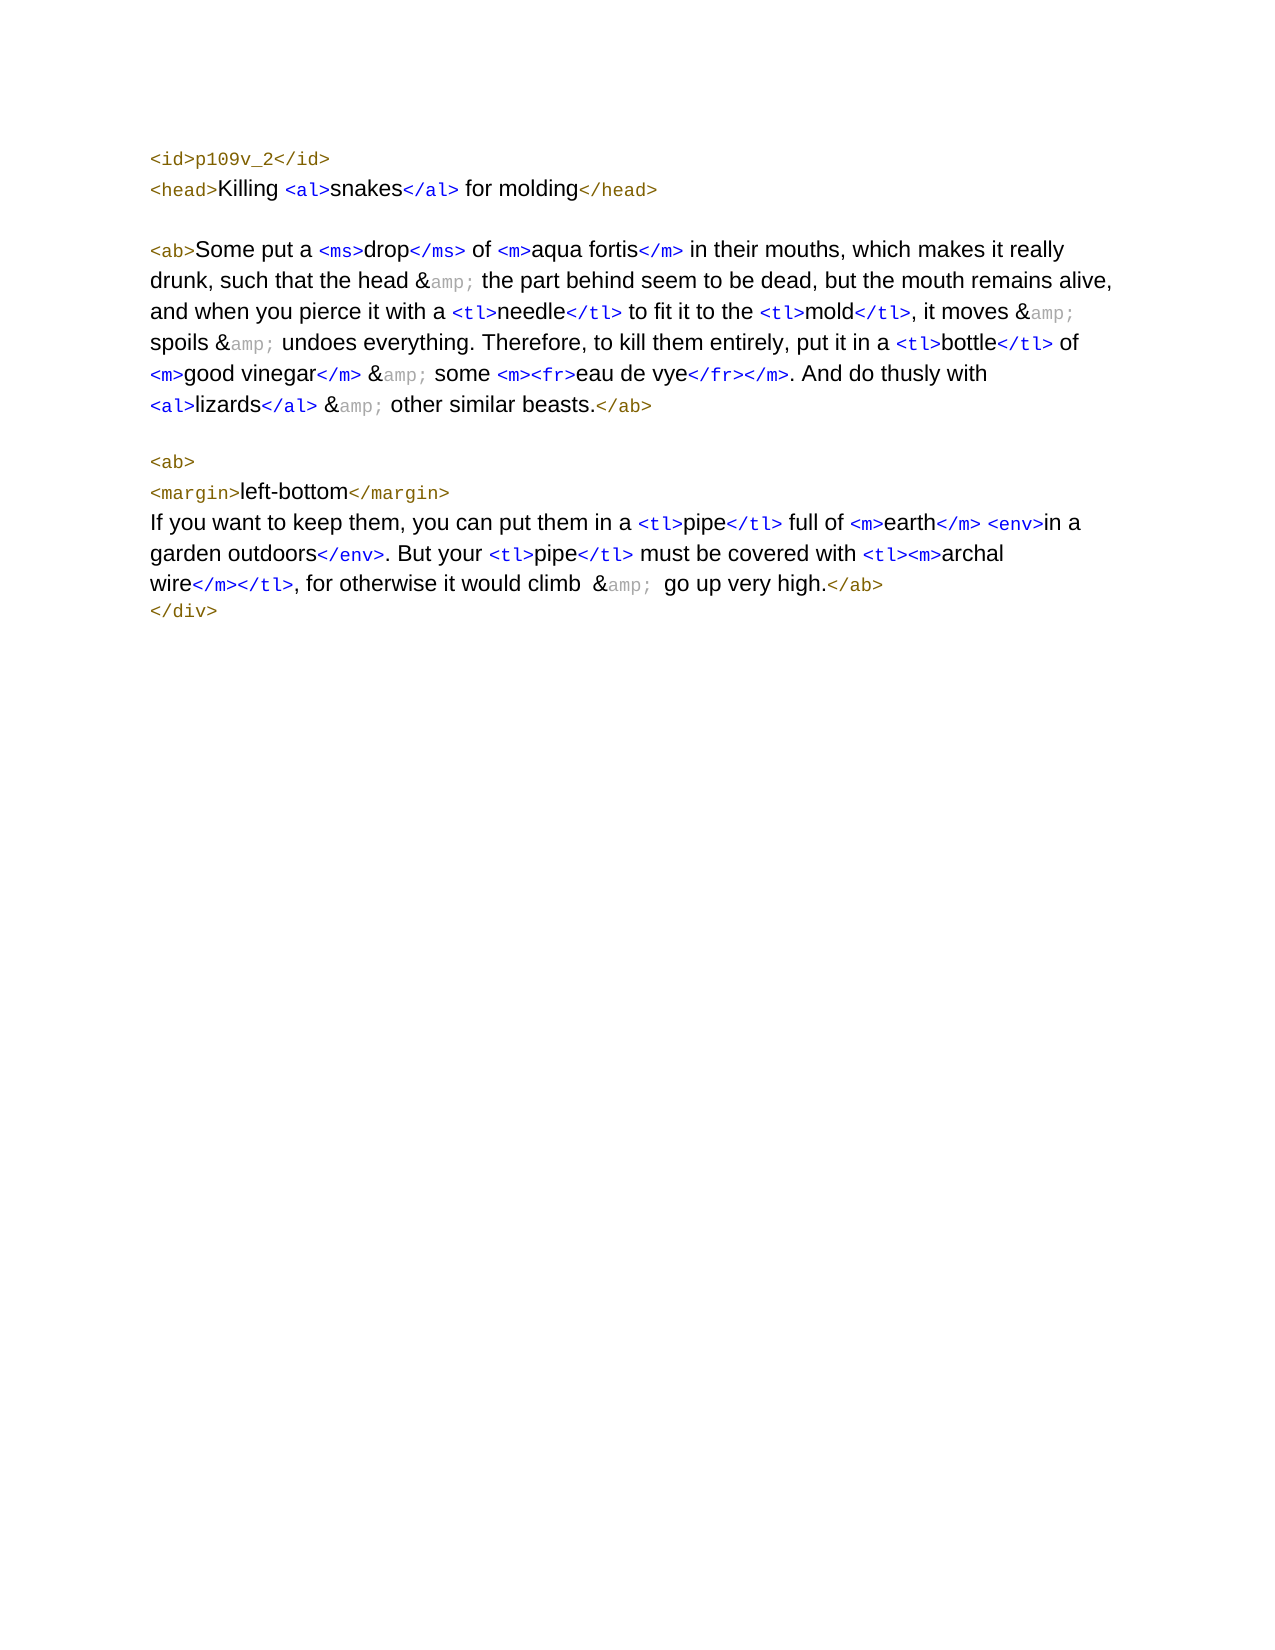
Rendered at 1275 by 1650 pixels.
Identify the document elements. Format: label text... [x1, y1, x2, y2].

text <ab> <margin>left-bottom</margin> If you want to keep them, you can put them in a <tl>pipe</tl> full of <m>earth</m> <env>in a garden outdoors</env>. But your <tl>pipe</tl> must be covered with <tl><m>archal wire</m></tl>, for otherwise it would climb &amp; go up very high.</ab> [150, 452, 1125, 597]
text </div> [150, 602, 1125, 623]
text <ab>Some put a <ms>drop</ms> of <m>aqua fortis</m> in their mouths, which makes it really drunk, such that the head &amp; the part behind seem to be dead, but the mouth remains alive, and when you pierce it with a <tl>needle</tl> to fit it to the <tl>mold</tl>, it moves &amp; spoils &amp; undoes everything. Therefore, to kill them entirely, put it in a <tl>bottle</tl> of <m>good vinegar</m> &amp; some <m><fr>eau de vye</fr></m>. And do thusly with <al>lizards</al> &amp; other similar beasts.</ab> [150, 236, 1125, 418]
text <div> <id>p109v_2</id> <head>Killing <al>snakes</al> for molding</head> [150, 150, 1125, 202]
